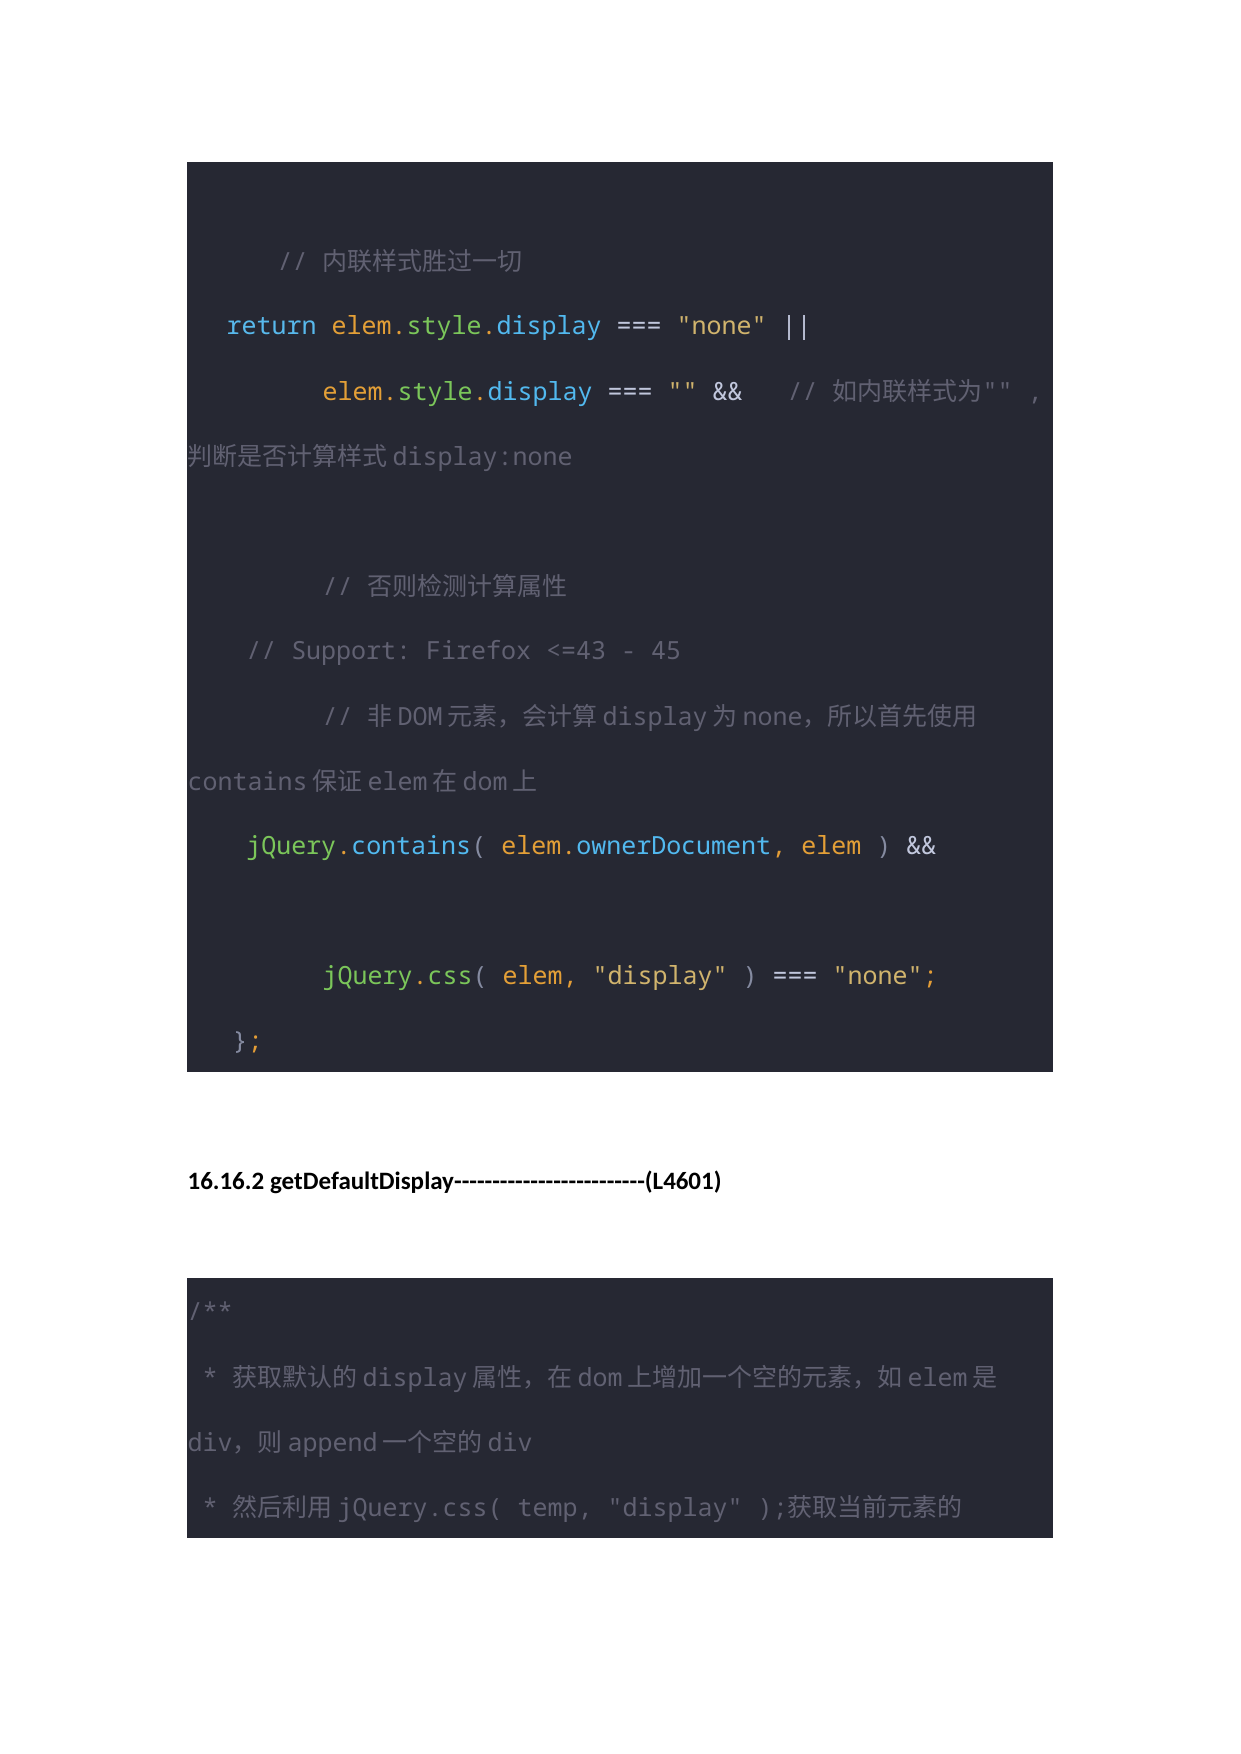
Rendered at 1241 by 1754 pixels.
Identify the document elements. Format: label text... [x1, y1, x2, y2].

subtitle getDefaultDisplay-------------------------(L4601) [187, 1164, 1053, 1197]
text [187, 162, 1053, 1072]
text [187, 1278, 1053, 1538]
